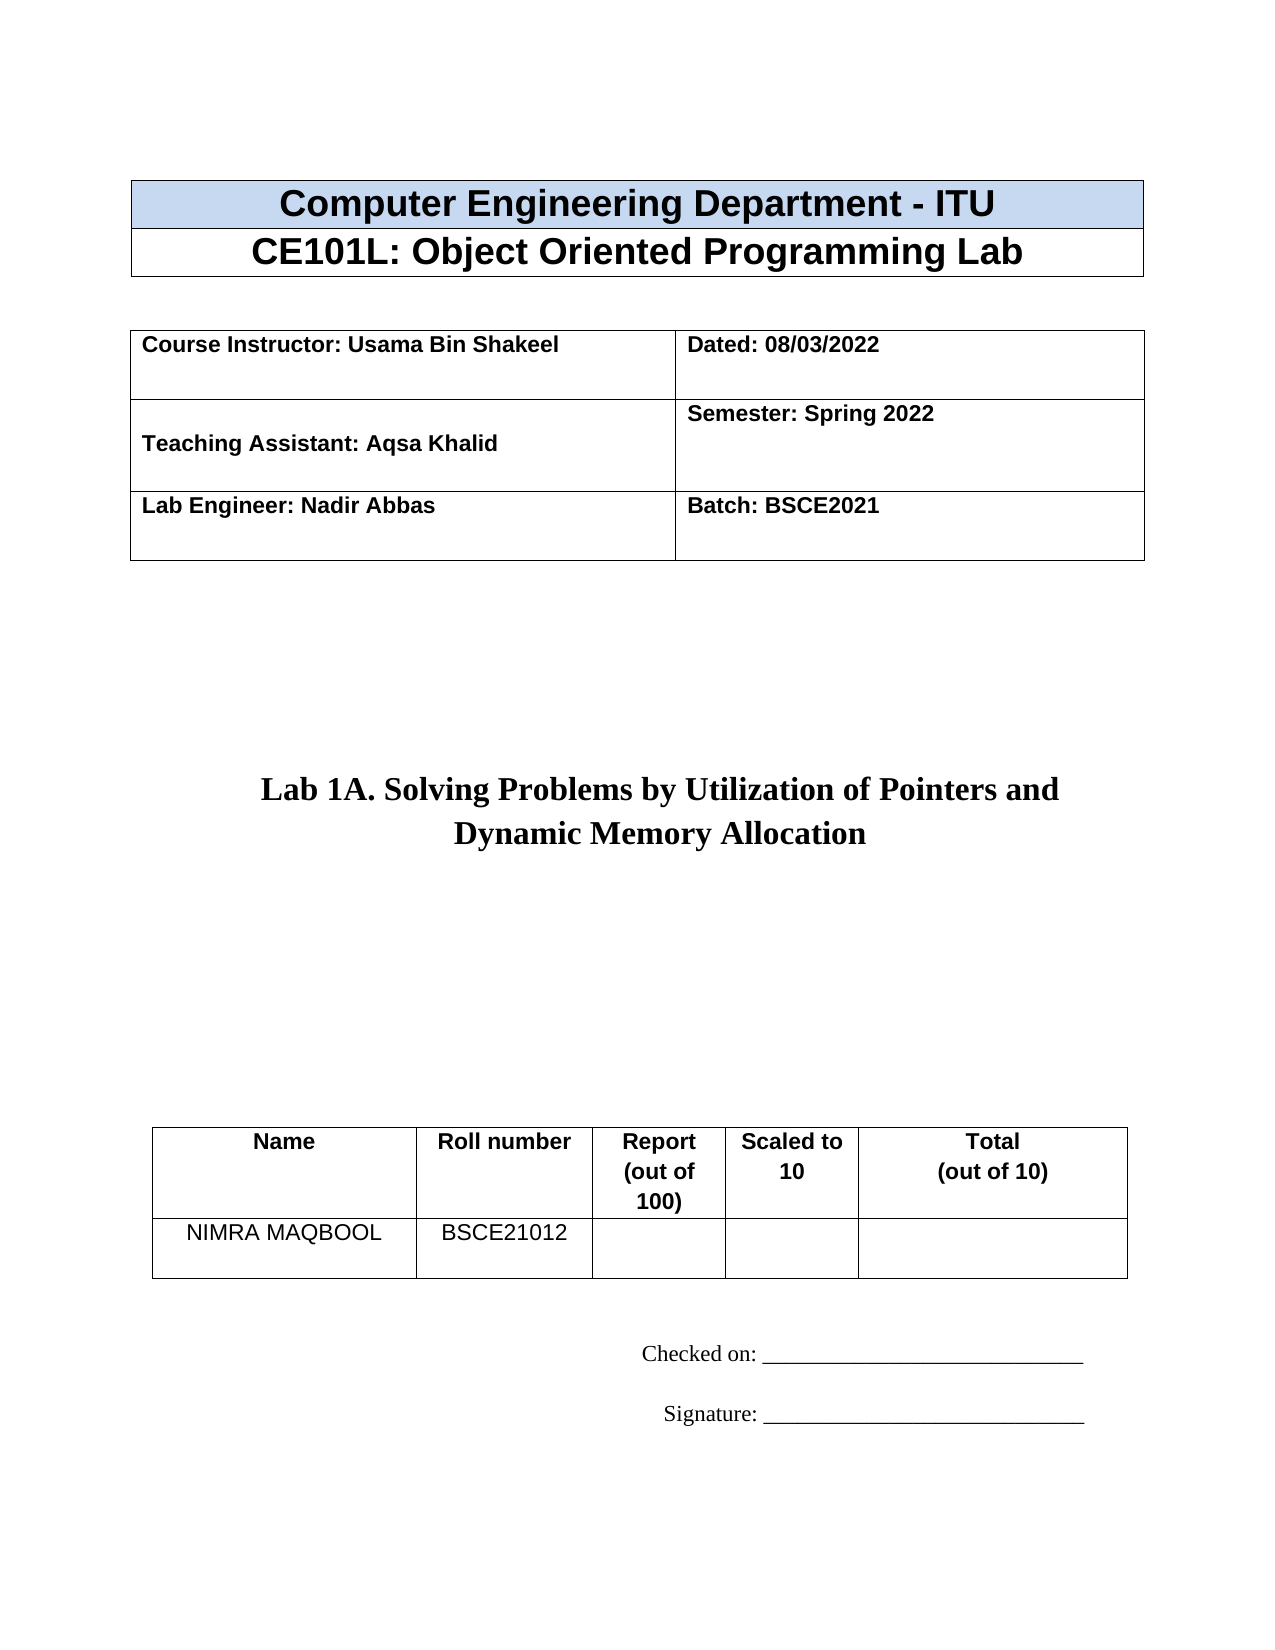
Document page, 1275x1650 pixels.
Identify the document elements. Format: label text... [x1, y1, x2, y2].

table_cell BSCE21012 [417, 1219, 592, 1278]
table_cell Lab Engineer: Nadir Abbas [131, 492, 675, 560]
table_header Dated: 08/03/2022 [676, 331, 1144, 399]
text Checked on: ____________________________ [600, 1340, 1125, 1366]
table_header Computer Engineering Department - ITU [132, 181, 1143, 228]
subtitle Lab 1A. Solving Problems by Utilization of Pointers and Dynamic Memory Allocation [195, 769, 1125, 852]
table_cell NIMRA MAQBOOL [153, 1219, 416, 1278]
table_header Total (out of 10) [859, 1128, 1127, 1218]
table_cell [726, 1219, 858, 1278]
table_cell [593, 1219, 725, 1278]
table_cell [859, 1219, 1127, 1278]
table_header Report (out of 100) [593, 1128, 725, 1218]
table_cell Semester: Spring 2022 [676, 400, 1144, 491]
table_cell CE101L: Object Oriented Programming Lab [132, 229, 1143, 276]
table_header Scaled to 10 [726, 1128, 858, 1218]
table_cell Batch: BSCE2021 [676, 492, 1144, 560]
table_header Course Instructor: Usama Bin Shakeel [131, 331, 675, 399]
text Signature: ____________________________ [570, 1400, 1125, 1427]
table_header Roll number [417, 1128, 592, 1218]
table_cell Teaching Assistant: Aqsa Khalid [131, 400, 675, 491]
table_header Name [153, 1128, 416, 1218]
